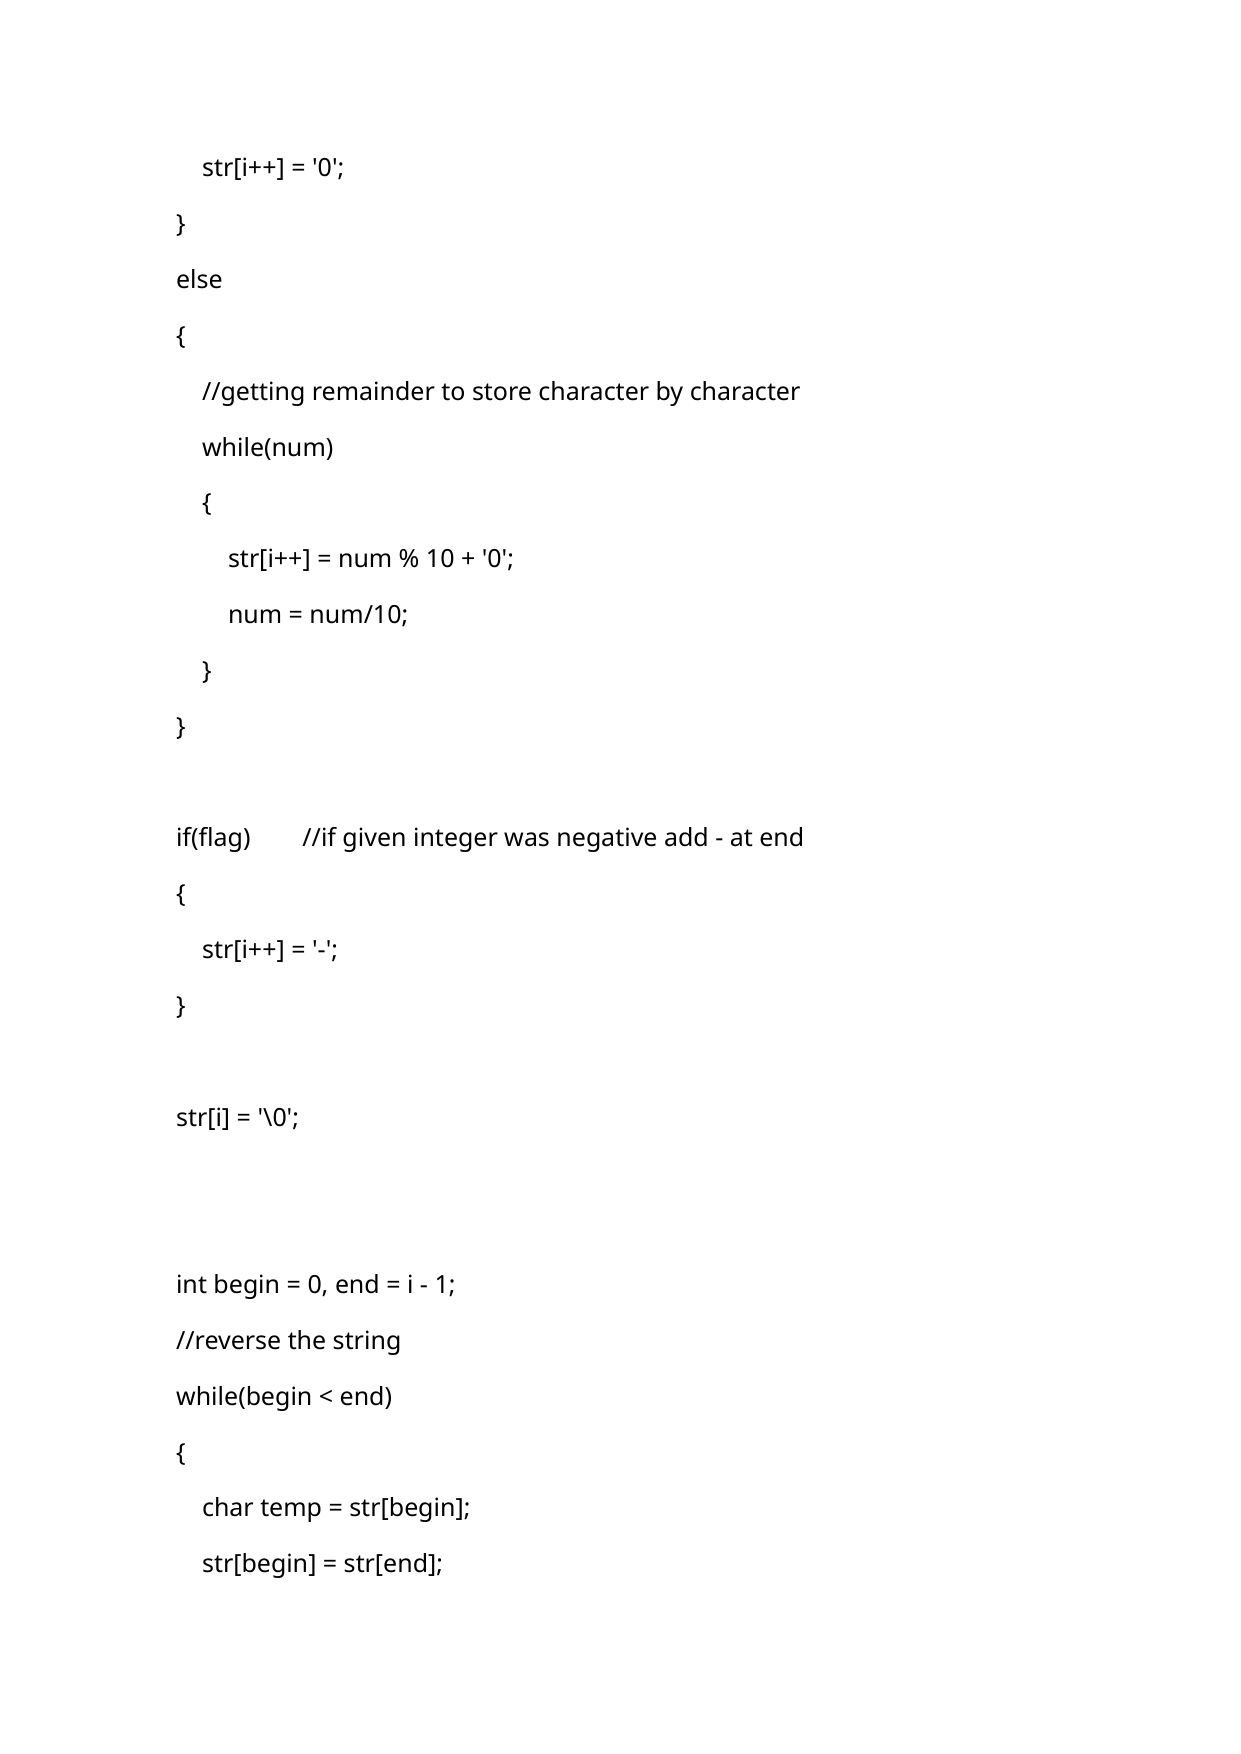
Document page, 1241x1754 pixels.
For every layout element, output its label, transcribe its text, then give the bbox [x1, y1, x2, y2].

text str[i] = '\0'; [150, 1099, 1090, 1133]
text num = num/10; [150, 597, 1090, 631]
text //reverse the string [150, 1322, 1090, 1357]
text str[i++] = num % 10 + '0'; [150, 541, 1090, 575]
text { [150, 876, 1090, 910]
text } [150, 708, 1090, 742]
text //getting remainder to store character by character [150, 373, 1090, 407]
text while(begin < end) [150, 1378, 1090, 1412]
text int begin = 0, end = i - 1; [150, 1267, 1090, 1301]
text str[begin] = str[end]; [150, 1546, 1090, 1580]
text if(flag) //if given integer was negative add - at end [150, 820, 1090, 854]
text char temp = str[begin]; [150, 1490, 1090, 1524]
text } [150, 652, 1090, 687]
text { [150, 317, 1090, 352]
text { [150, 485, 1090, 519]
text else [150, 262, 1090, 296]
text { [150, 1434, 1090, 1468]
text } [150, 987, 1090, 1022]
text str[i++] = '-'; [150, 932, 1090, 966]
text str[i++] = '0'; [150, 150, 1090, 184]
text while(num) [150, 429, 1090, 463]
text } [150, 206, 1090, 240]
